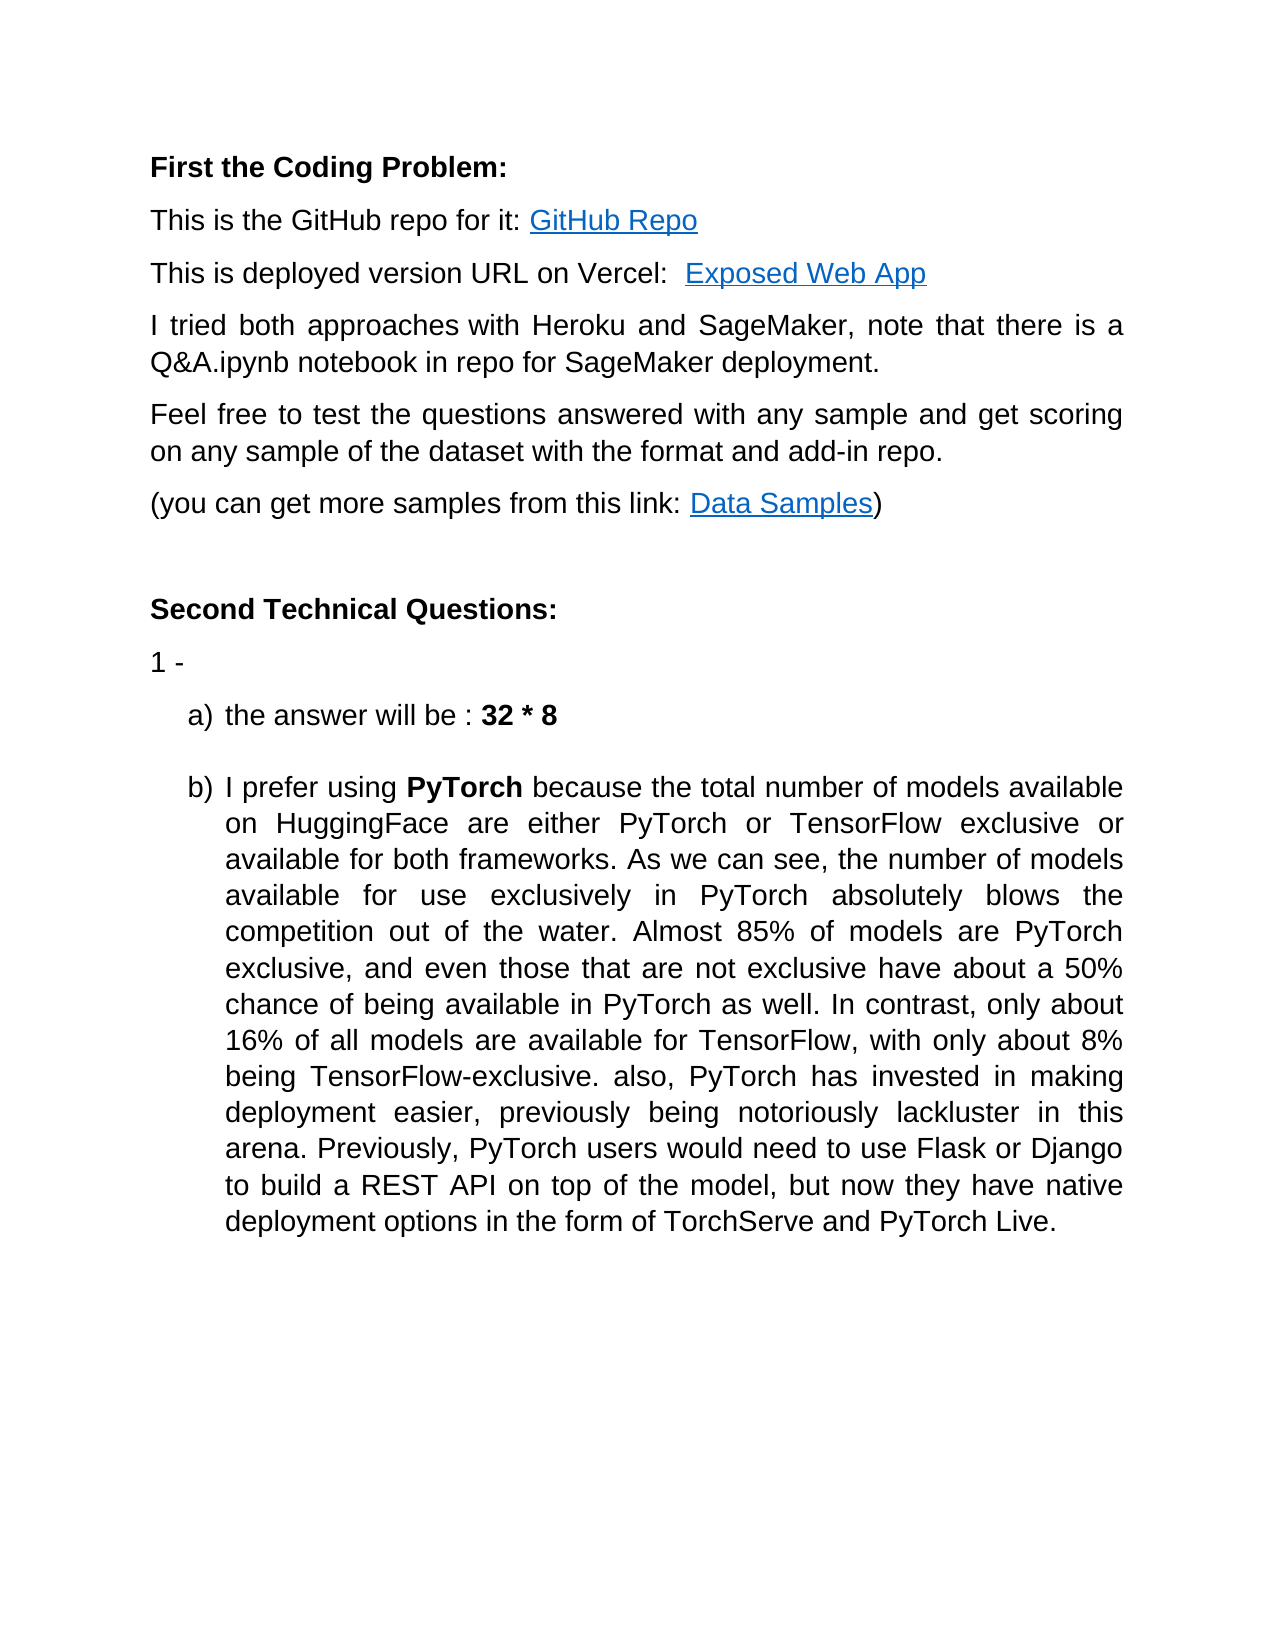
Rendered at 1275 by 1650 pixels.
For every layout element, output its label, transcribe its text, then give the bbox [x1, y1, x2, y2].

text This is the GitHub repo for it: GitHub Repo [150, 203, 1125, 236]
text This is deployed version URL on Vercel: Exposed Web App [150, 256, 1125, 289]
text Feel free to test the questions answered with any sample and get scoring on any sample of the dataset with the format and add-in repo. [150, 397, 1125, 467]
text Second Technical Questions: [150, 592, 1125, 626]
text I tried both approaches with Heroku and SageMaker, note that there is a Q&A.ipynb notebook in repo for SageMaker deployment. [150, 308, 1125, 378]
list I prefer using PyTorch because the total number of models available on HuggingFace are either PyTorch or TensorFlow exclusive or available for both frameworks. As we can see, the number of models available for use exclusively in PyTorch absolutely blows the competition out of the water. Almost 85% of models are PyTorch exclusive, and even those that are not exclusive have about a 50% chance of being available in PyTorch as well. In contrast, only about 16% of all models are available for TensorFlow, with only about 8% being TensorFlow-exclusive. also, PyTorch has invested in making deployment easier, previously being notoriously lackluster in this arena. Previously, PyTorch users would need to use Flask or Django to build a REST API on top of the model, but now they have native deployment options in the form of TorchServe and PyTorch Live. [187, 770, 1125, 1237]
text First the Coding Problem: [150, 150, 1125, 183]
text (you can get more samples from this link: Data Samples) [150, 486, 1125, 520]
text 1 - [150, 645, 1125, 678]
list the answer will be : 32 * 8 [187, 698, 1125, 731]
